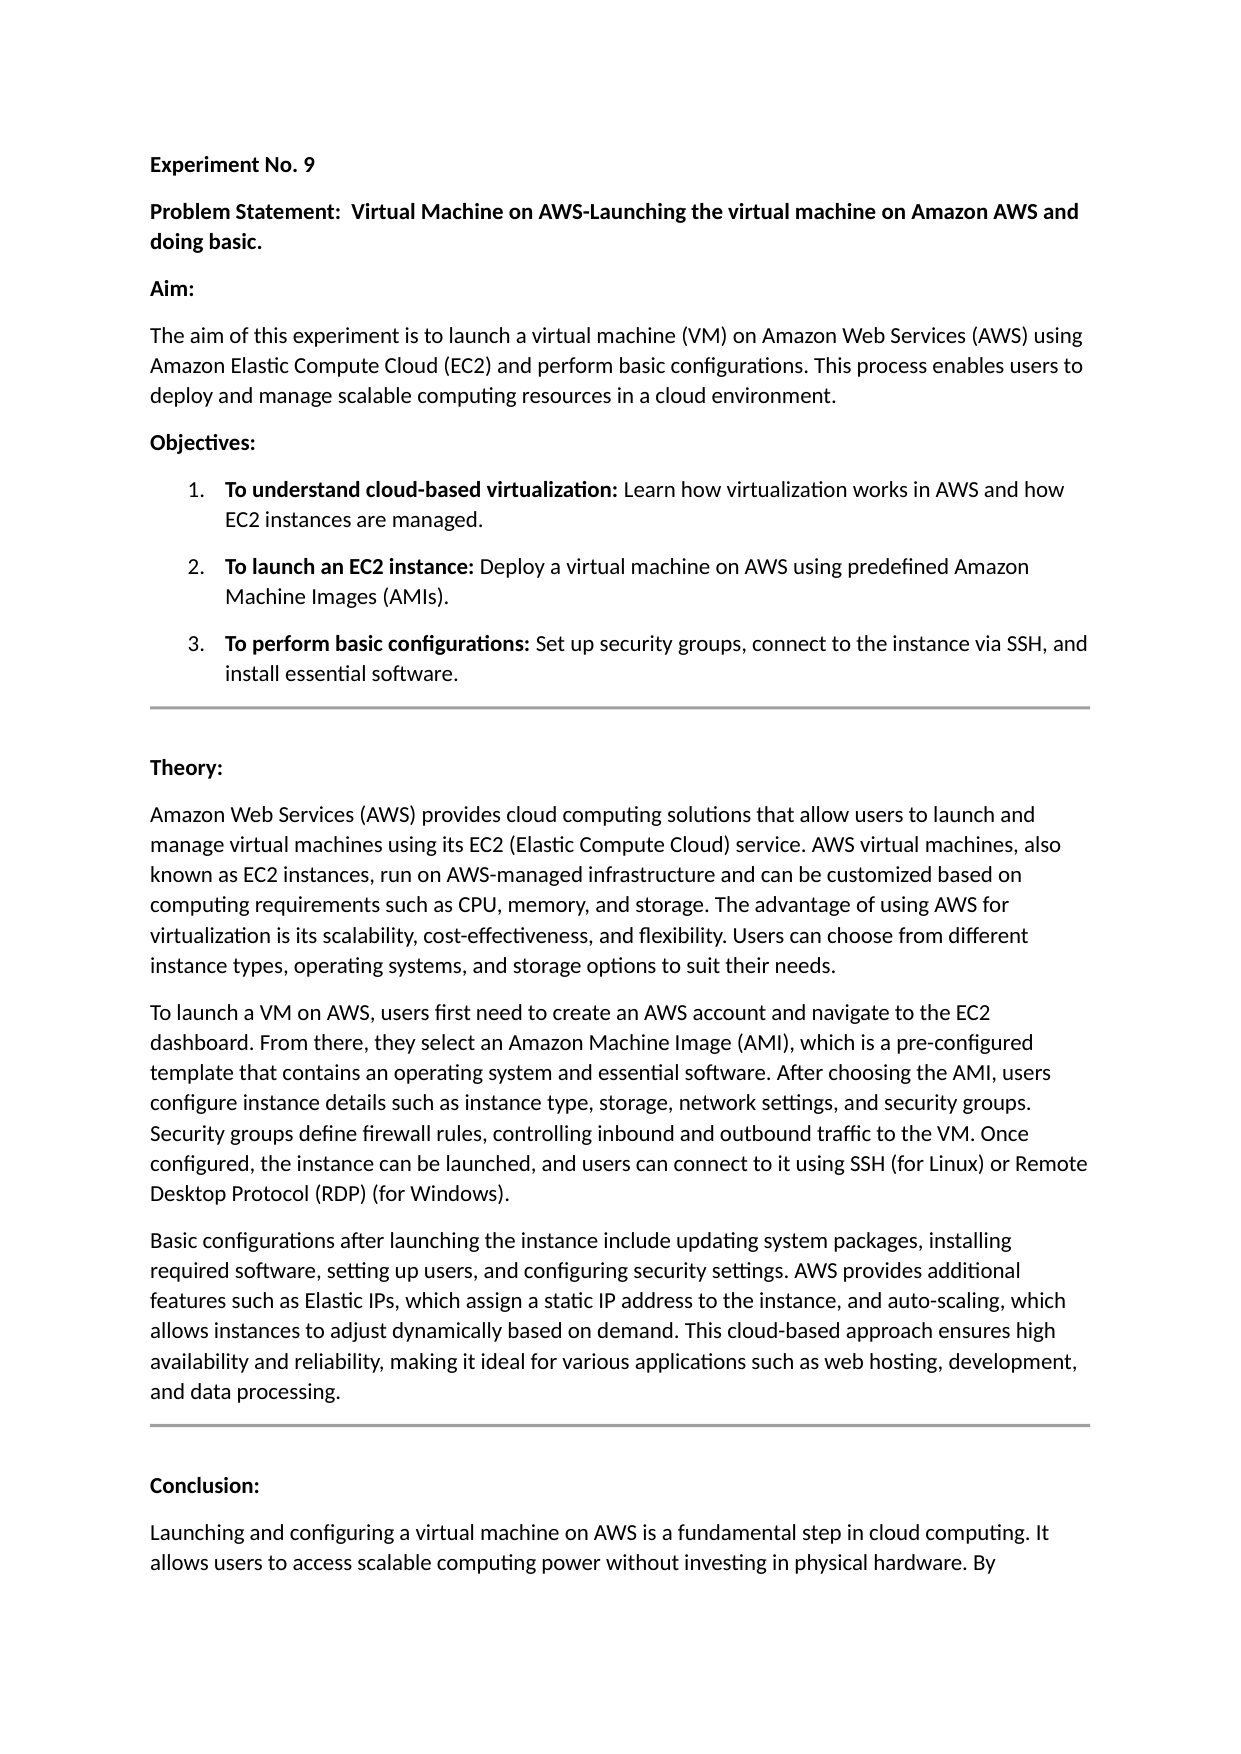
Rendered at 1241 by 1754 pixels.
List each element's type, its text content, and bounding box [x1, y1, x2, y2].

text Aim: [150, 274, 1090, 302]
text To launch a VM on AWS, users first need to create an AWS account and navigate to the EC2 dashboard. From there, they select an Amazon Machine Image (AMI), which is a pre-configured template that contains an operating system and essential software. After choosing the AMI, users configure instance details such as instance type, storage, network settings, and security groups. Security groups define firewall rules, controlling inbound and outbound traffic to the VM. Once configured, the instance can be launched, and users can connect to it using SSH (for Linux) or Remote Desktop Protocol (RDP) (for Windows). [150, 998, 1090, 1207]
text Conclusion: [150, 1471, 1090, 1499]
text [150, 1518, 1090, 1576]
text Theory: [150, 753, 1090, 781]
text Objectives: [150, 428, 1090, 456]
text Problem Statement: Virtual Machine on AWS-Launching the virtual machine on Amazon AWS and doing basic. [150, 197, 1090, 255]
text Amazon Web Services (AWS) provides cloud computing solutions that allow users to launch and manage virtual machines using its EC2 (Elastic Compute Cloud) service. AWS virtual machines, also known as EC2 instances, run on AWS-managed infrastructure and can be customized based on computing requirements such as CPU, memory, and storage. The advantage of using AWS for virtualization is its scalability, cost-effectiveness, and flexibility. Users can choose from different instance types, operating systems, and storage options to suit their needs. [150, 800, 1090, 979]
text Basic configurations after launching the instance include updating system packages, installing required software, setting up users, and configuring security settings. AWS provides additional features such as Elastic IPs, which assign a static IP address to the instance, and auto-scaling, which allows instances to adjust dynamically based on demand. This cloud-based approach ensures high availability and reliability, making it ideal for various applications such as web hosting, development, and data processing. [150, 1226, 1090, 1405]
list To understand cloud-based virtualization: Learn how virtualization works in AWS and how EC2 instances are managed. [187, 475, 1090, 533]
list To perform basic configurations: Set up security groups, connect to the instance via SSH, and install essential software. [187, 629, 1090, 687]
text Experiment No. 9 [150, 150, 1090, 178]
text The aim of this experiment is to launch a virtual machine (VM) on Amazon Web Services (AWS) using Amazon Elastic Compute Cloud (EC2) and perform basic configurations. This process enables users to deploy and manage scalable computing resources in a cloud environment. [150, 321, 1090, 409]
list To launch an EC2 instance: Deploy a virtual machine on AWS using predefined Amazon Machine Images (AMIs). [187, 552, 1090, 610]
